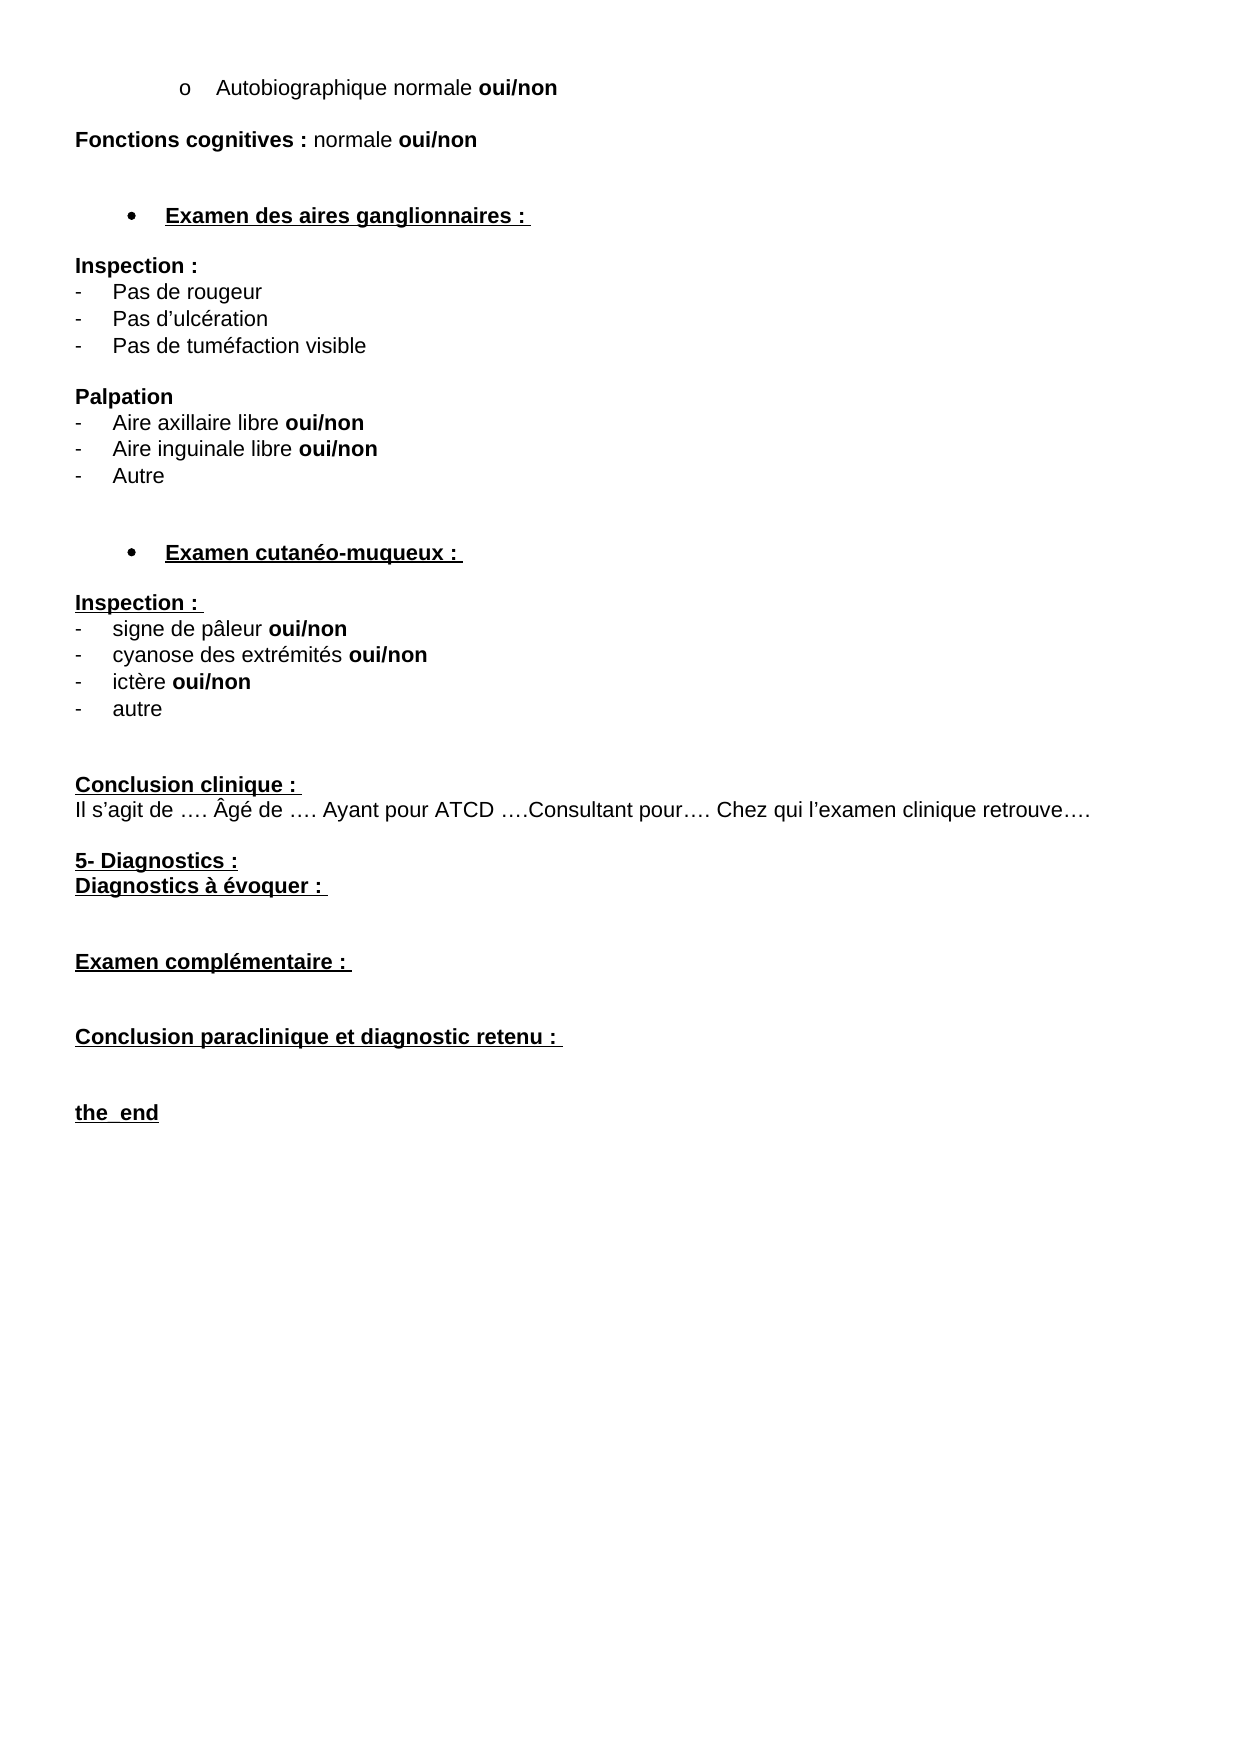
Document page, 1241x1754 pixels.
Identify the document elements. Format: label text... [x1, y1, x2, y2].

text the_end [75, 1100, 1165, 1125]
list cyanose des extrémités oui/non [75, 642, 1165, 668]
text 5- Diagnostics : [75, 848, 1165, 873]
list Autre [75, 462, 1165, 489]
list Pas d’ulcération [75, 305, 1165, 332]
text Fonctions cognitives : normale oui/non [75, 127, 1141, 152]
list Examen des aires ganglionnaires : [128, 203, 1165, 228]
text Inspection : [75, 253, 1165, 278]
list Pas de tuméfaction visible [75, 332, 1165, 358]
list Aire axillaire libre oui/non [75, 409, 1165, 436]
list Pas de rougeur [75, 278, 1165, 305]
list ictère oui/non [75, 668, 1165, 695]
text Conclusion clinique : [75, 772, 1165, 797]
list Autobiographique normale oui/non [178, 75, 1165, 102]
text Inspection : [75, 590, 1165, 615]
list autre [75, 695, 1165, 722]
text Il s’agit de …. Âgé de …. Ayant pour ATCD ….Consultant pour…. Chez qui l’examen clinique retrouve…. [75, 797, 1165, 822]
text Palpation [75, 384, 1165, 409]
list Aire inguinale libre oui/non [75, 436, 1165, 462]
list signe de pâleur oui/non [75, 615, 1165, 642]
list Examen cutanéo-muqueux : [128, 539, 1165, 564]
text Examen complémentaire : [75, 948, 1165, 974]
text Diagnostics à évoquer : [75, 873, 1165, 898]
text Conclusion paraclinique et diagnostic retenu : [75, 1024, 1165, 1049]
